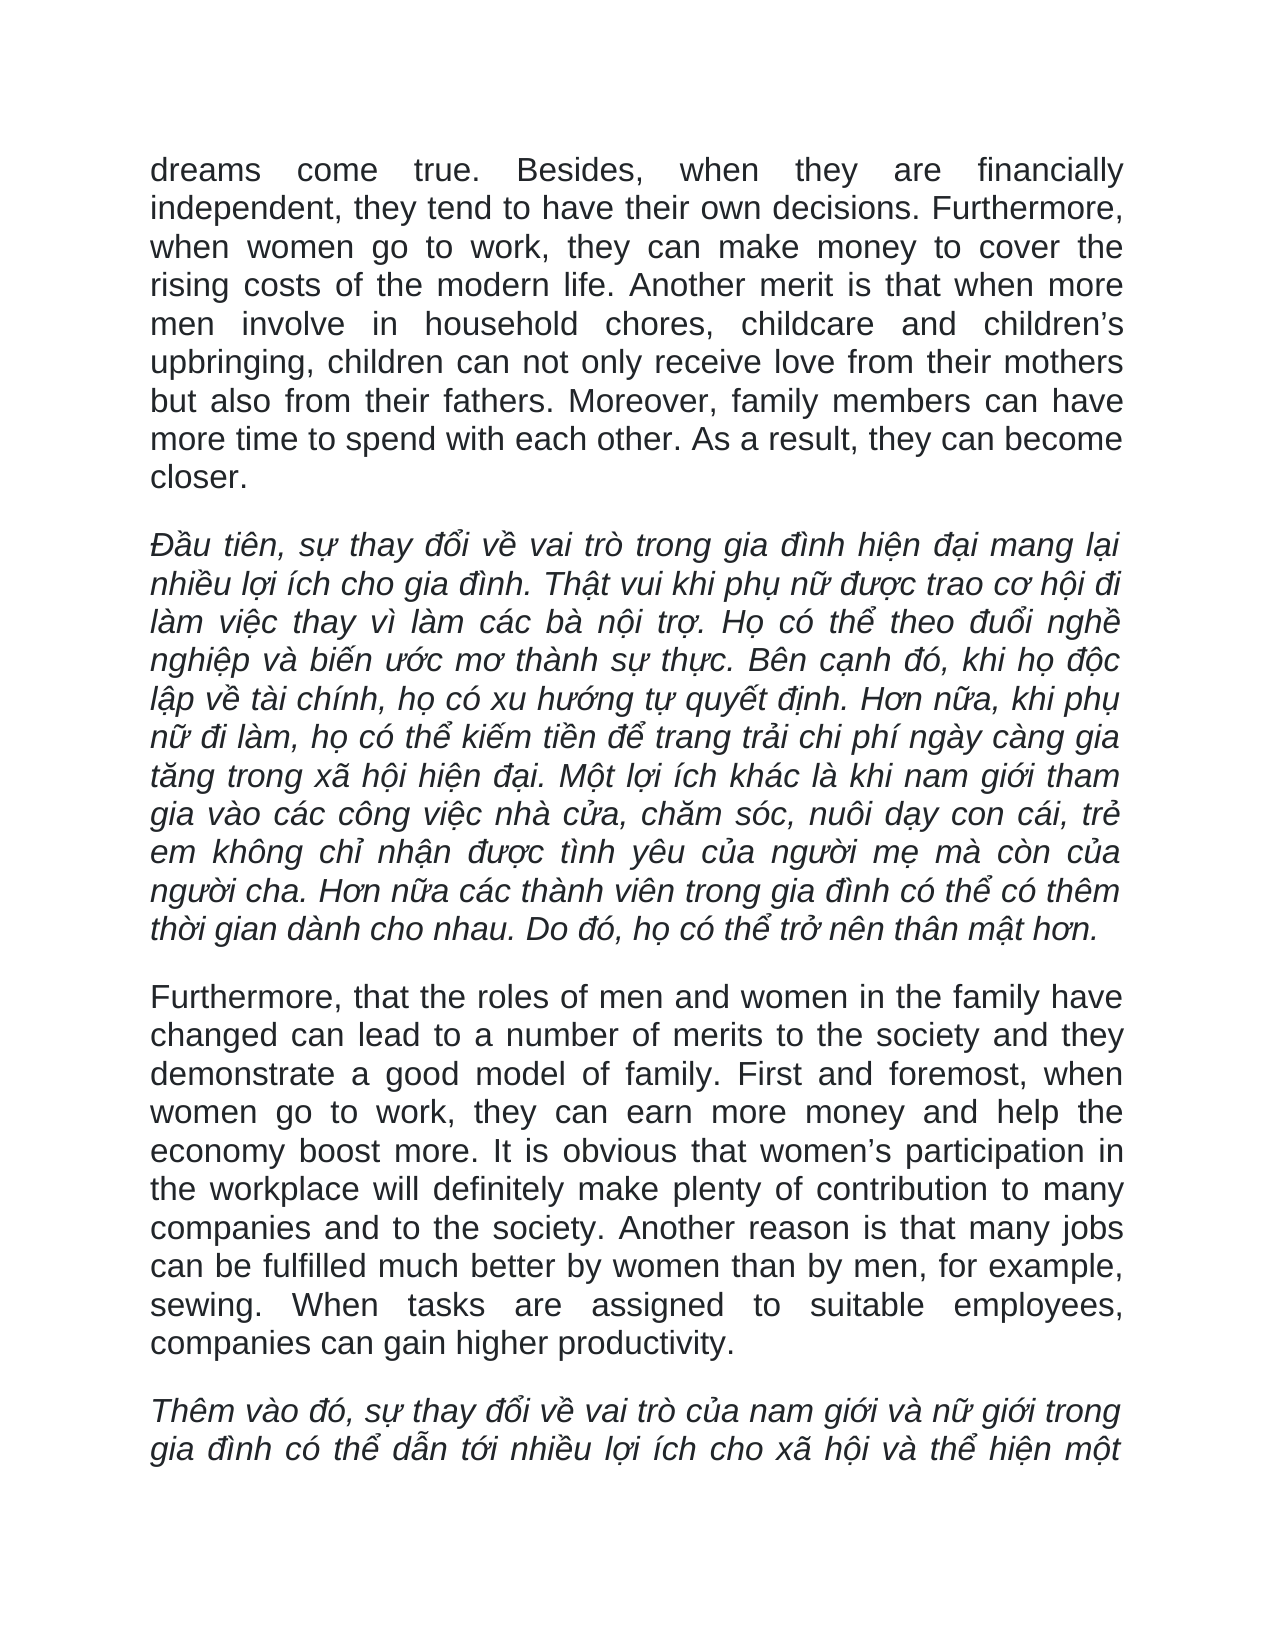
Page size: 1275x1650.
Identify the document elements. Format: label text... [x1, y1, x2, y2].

text Furthermore, that the roles of men and women in the family have changed can lead to a number of merits to the society and they demonstrate a good model of family. First and foremost, when women go to work, they can earn more money and help the economy boost more. It is obvious that women’s participation in the workplace will definitely make plenty of contribution to many companies and to the society. Another reason is that many jobs can be fulfilled much better by women than by men, for example, sewing. When tasks are assigned to suitable employees, companies can gain higher productivity. [150, 977, 1125, 1361]
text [150, 150, 1125, 496]
text Đầu tiên, sự thay đổi về vai trò trong gia đình hiện đại mang lại nhiều lợi ích cho gia đình. Thật vui khi phụ nữ được trao cơ hội đi làm việc thay vì làm các bà nội trợ. Họ có thể theo đuổi nghề nghiệp và biến ước mơ thành sự thực. Bên cạnh đó, khi họ độc lập về tài chính, họ có xu hướng tự quyết định. Hơn nữa, khi phụ nữ đi làm, họ có thể kiếm tiền để trang trải chi phí ngày càng gia tăng trong xã hội hiện đại. Một lợi ích khác là khi nam giới tham gia vào các công việc nhà cửa, chăm sóc, nuôi dạy con cái, trẻ em không chỉ nhận được tình yêu của người mẹ mà còn của người cha. Hơn nữa các thành viên trong gia đình có thể có thêm thời gian dành cho nhau. Do đó, họ có thể trở nên thân mật hơn. [150, 525, 1125, 948]
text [150, 1391, 1125, 1467]
